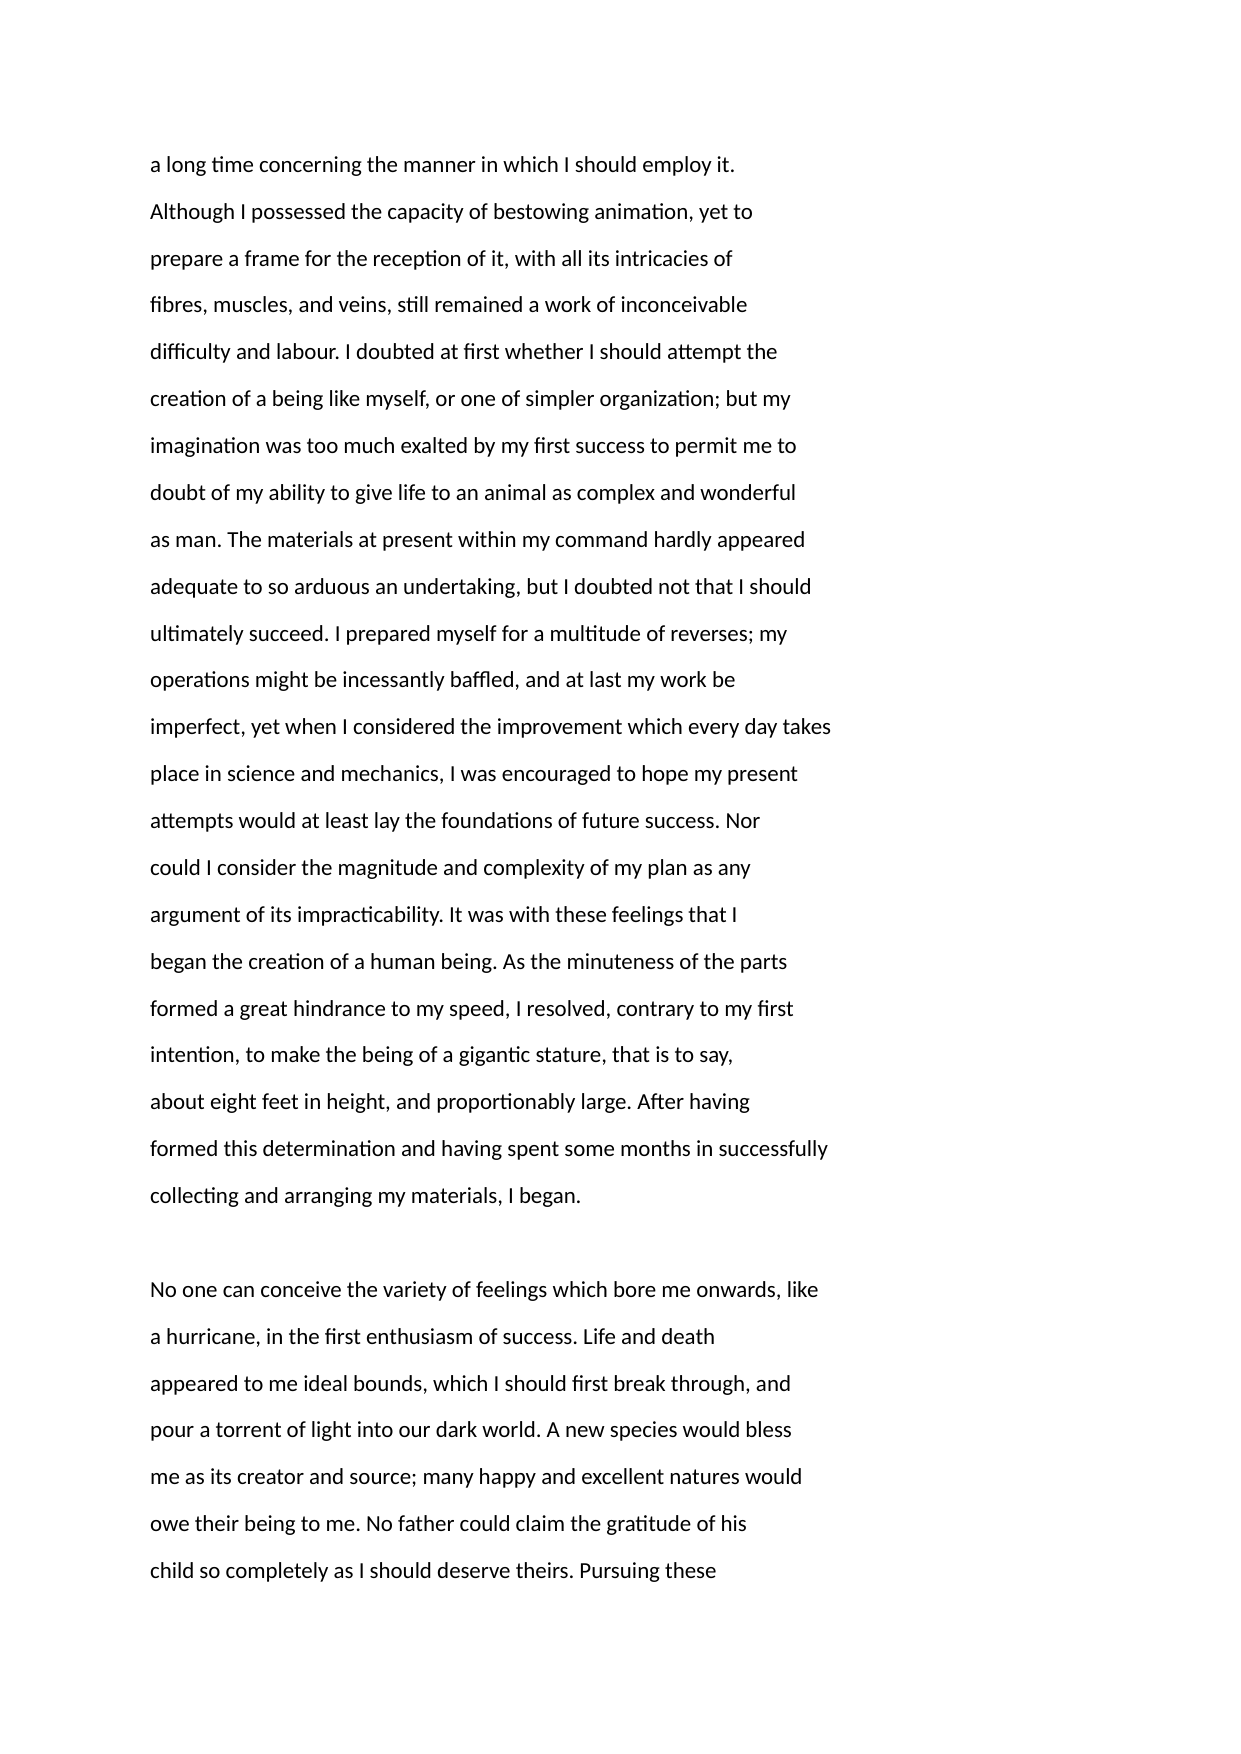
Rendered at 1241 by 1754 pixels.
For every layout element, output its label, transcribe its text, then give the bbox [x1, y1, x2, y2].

text imagination was too much exalted by my first success to permit me to [150, 431, 1090, 459]
text a long time concerning the manner in which I should employ it. [150, 150, 1090, 178]
text imperfect, yet when I considered the improvement which every day takes [150, 712, 1090, 741]
text doubt of my ability to give life to an animal as complex and wonderful [150, 478, 1090, 506]
text a hurricane, in the first enthusiasm of success. Life and death [150, 1322, 1090, 1350]
text began the creation of a human being. As the minuteness of the parts [150, 947, 1090, 975]
text fibres, muscles, and veins, still remained a work of inconceivable [150, 291, 1090, 319]
text owe their being to me. No father could claim the gratitude of his [150, 1509, 1090, 1537]
text appeared to me ideal bounds, which I should first break through, and [150, 1369, 1090, 1397]
text about eight feet in height, and proportionably large. After having [150, 1087, 1090, 1116]
text ultimately succeed. I prepared myself for a multitude of reverses; my [150, 619, 1090, 647]
text formed a great hindrance to my speed, I resolved, contrary to my first [150, 994, 1090, 1022]
text formed this determination and having spent some months in successfully [150, 1134, 1090, 1162]
text Although I possessed the capacity of bestowing animation, yet to [150, 197, 1090, 225]
text prepare a frame for the reception of it, with all its intricacies of [150, 244, 1090, 272]
text intention, to make the being of a gigantic stature, that is to say, [150, 1041, 1090, 1069]
text difficulty and labour. I doubted at first whether I should attempt the [150, 337, 1090, 366]
text place in science and mechanics, I was encouraged to hope my present [150, 759, 1090, 787]
text operations might be incessantly baffled, and at last my work be [150, 666, 1090, 694]
text child so completely as I should deserve theirs. Pursuing these [150, 1556, 1090, 1584]
text as man. The materials at present within my command hardly appeared [150, 525, 1090, 553]
text attempts would at least lay the foundations of future success. Nor [150, 806, 1090, 834]
text argument of its impracticability. It was with these feelings that I [150, 900, 1090, 928]
text could I consider the magnitude and complexity of my plan as any [150, 853, 1090, 881]
text pour a torrent of light into our dark world. A new species would bless [150, 1416, 1090, 1444]
text No one can conceive the variety of feelings which bore me onwards, like [150, 1275, 1090, 1303]
text me as its creator and source; many happy and excellent natures would [150, 1462, 1090, 1491]
text collecting and arranging my materials, I began. [150, 1181, 1090, 1209]
text creation of a being like myself, or one of simpler organization; but my [150, 384, 1090, 412]
text adequate to so arduous an undertaking, but I doubted not that I should [150, 572, 1090, 600]
